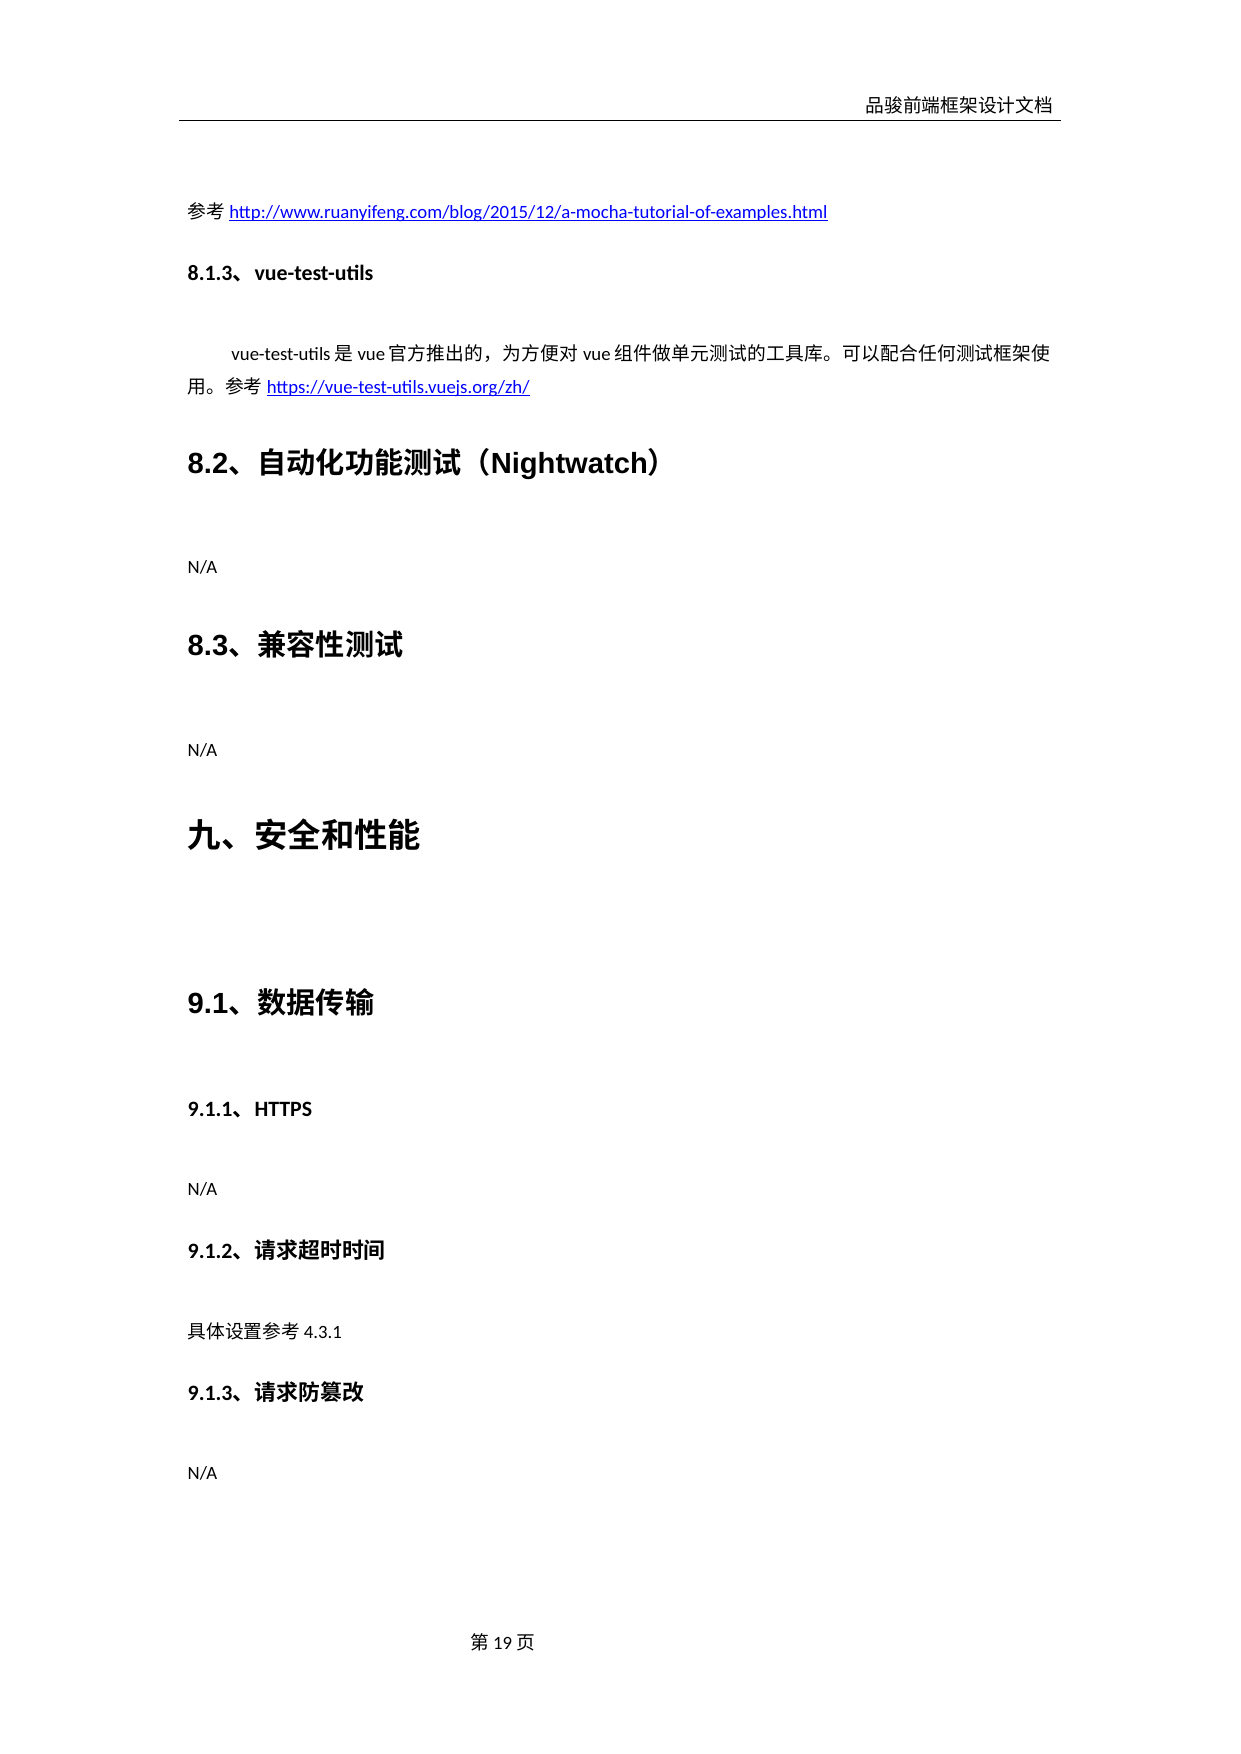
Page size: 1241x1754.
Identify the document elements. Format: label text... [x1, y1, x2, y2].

subtitle 9.1.1、HTTPS [187, 1090, 1053, 1123]
text N/A [187, 733, 1053, 766]
text N/A [187, 1456, 1053, 1489]
text N/A [187, 551, 1053, 583]
subtitle 9.1.2、请求超时时间 [187, 1232, 1053, 1265]
subtitle 8.2、自动化功能测试（Nightwatch） [187, 428, 1053, 493]
subtitle 九、安全和性能 [187, 801, 1053, 866]
text 参考 http://www.ruanyifeng.com/blog/2015/12/a-mocha-tutorial-of-examples.html [187, 194, 1053, 227]
subtitle 8.1.3、vue-test-utils [187, 254, 1053, 287]
text 具体设置参考4.3.1 [187, 1314, 1053, 1347]
subtitle 9.1.3、请求防篡改 [187, 1374, 1053, 1407]
subtitle 9.1、数据传输 [187, 968, 1053, 1033]
text vue-test-utils是vue官方推出的，为方便对vue组件做单元测试的工具库。可以配合任何测试框架使用。参考 https://vue-test-utils.vuejs.org/zh/ [187, 336, 1053, 401]
subtitle 8.3、兼容性测试 [187, 611, 1053, 676]
text N/A [187, 1173, 1053, 1205]
